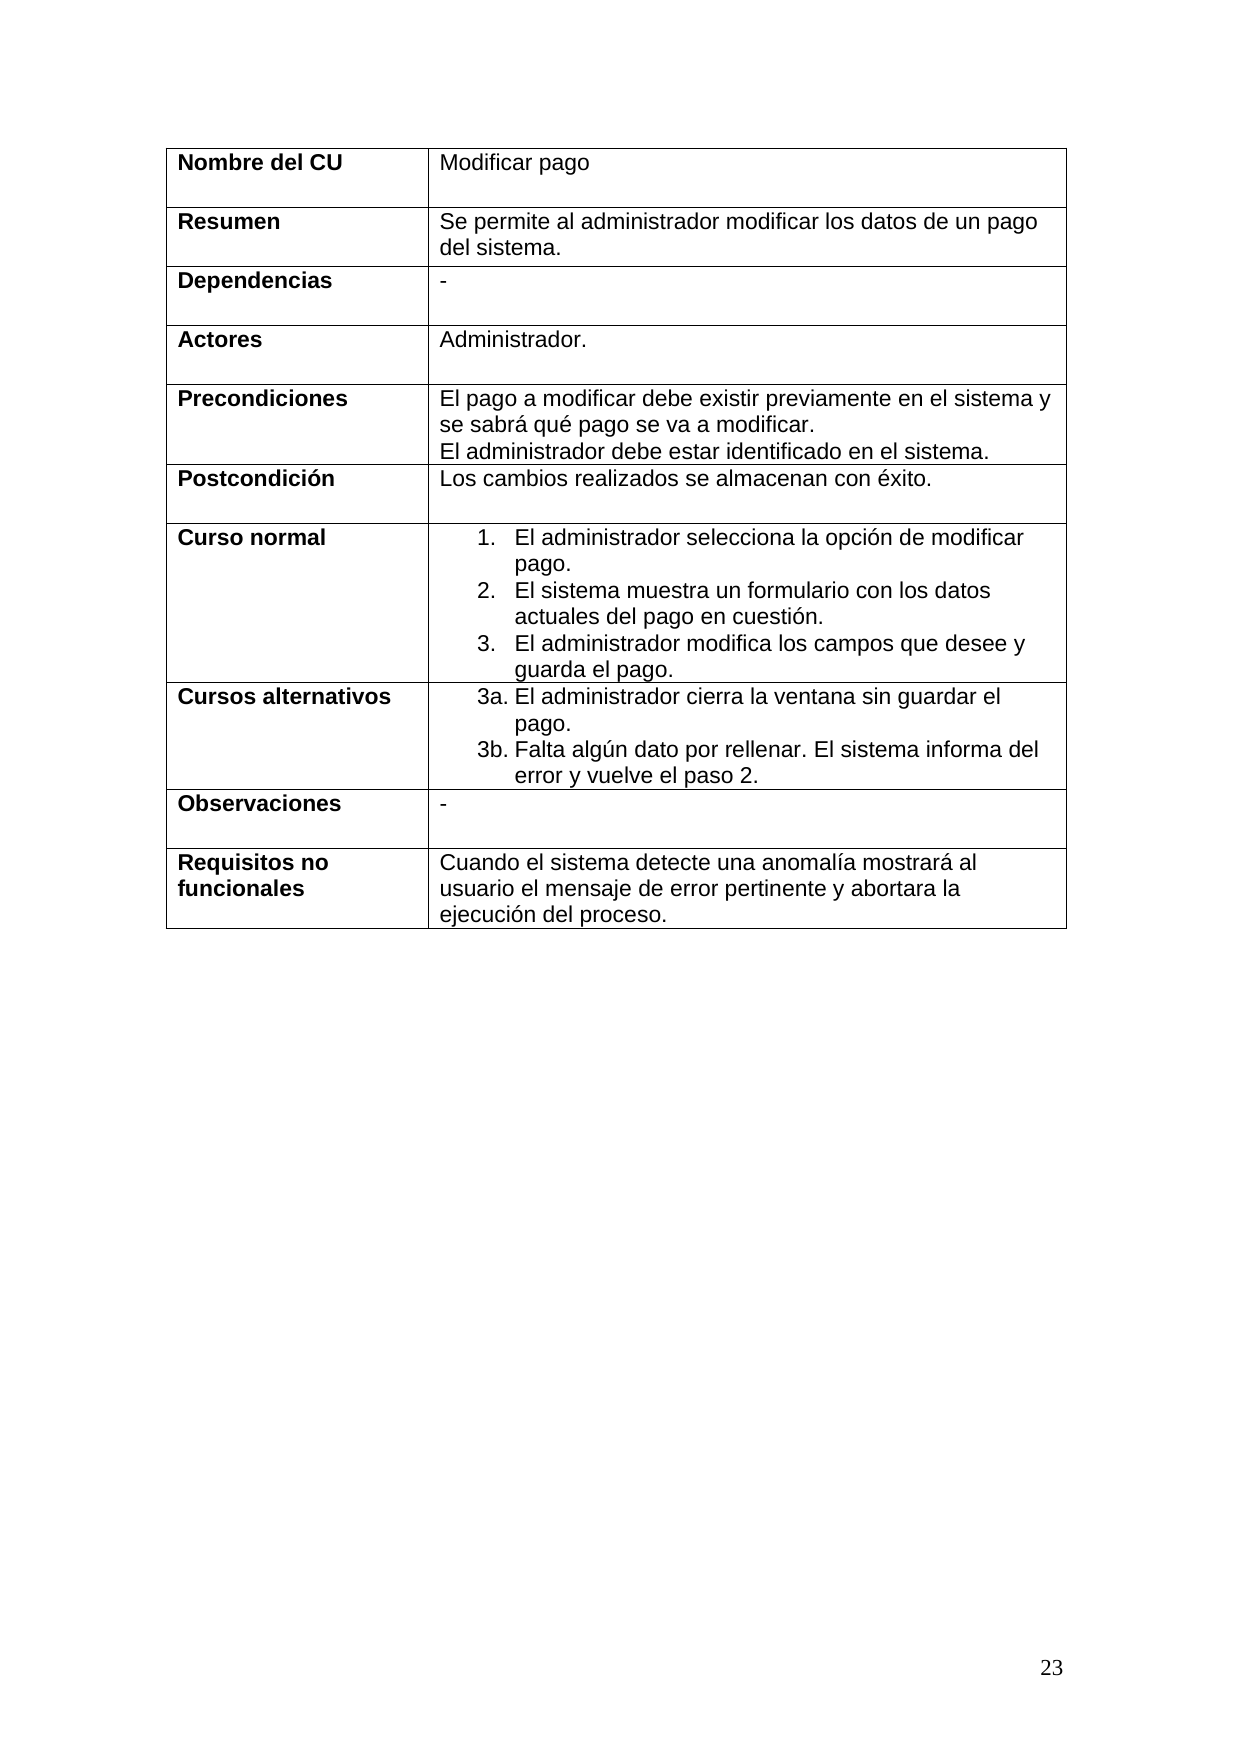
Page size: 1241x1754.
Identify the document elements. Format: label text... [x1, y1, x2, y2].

table_cell Administrador. [429, 326, 1066, 384]
table_cell Resumen [167, 208, 428, 266]
table_cell Postcondición [167, 465, 428, 523]
table_cell Precondiciones [167, 385, 428, 464]
table_cell Dependencias [167, 267, 428, 325]
table_cell Curso normal [167, 524, 428, 682]
table_cell - [429, 790, 1066, 848]
table_cell Se permite al administrador modificar los datos de un pago del sistema. [429, 208, 1066, 266]
table_cell Actores [167, 326, 428, 384]
table_cell Observaciones [167, 790, 428, 848]
table_header Nombre del CU [167, 149, 428, 207]
table_cell Cursos alternativos [167, 683, 428, 789]
table_cell - [429, 267, 1066, 325]
table_cell El administrador cierra la ventana sin guardar el pago. Falta algún dato por rellenar. El sistema informa del error y vuelve el paso 2. [429, 683, 1066, 789]
table_cell Requisitos no funcionales [167, 849, 428, 928]
table_cell El administrador selecciona la opción de modificar pago. El sistema muestra un formulario con los datos actuales del pago en cuestión. El administrador modifica los campos que desee y guarda el pago. [429, 524, 1066, 682]
table_cell Cuando el sistema detecte una anomalía mostrará al usuario el mensaje de error pertinente y abortara la ejecución del proceso. [429, 849, 1066, 928]
table_header Modificar pago [429, 149, 1066, 207]
table_cell El pago a modificar debe existir previamente en el sistema y se sabrá qué pago se va a modificar. El administrador debe estar identificado en el sistema. [429, 385, 1066, 464]
table_cell Los cambios realizados se almacenan con éxito. [429, 465, 1066, 523]
